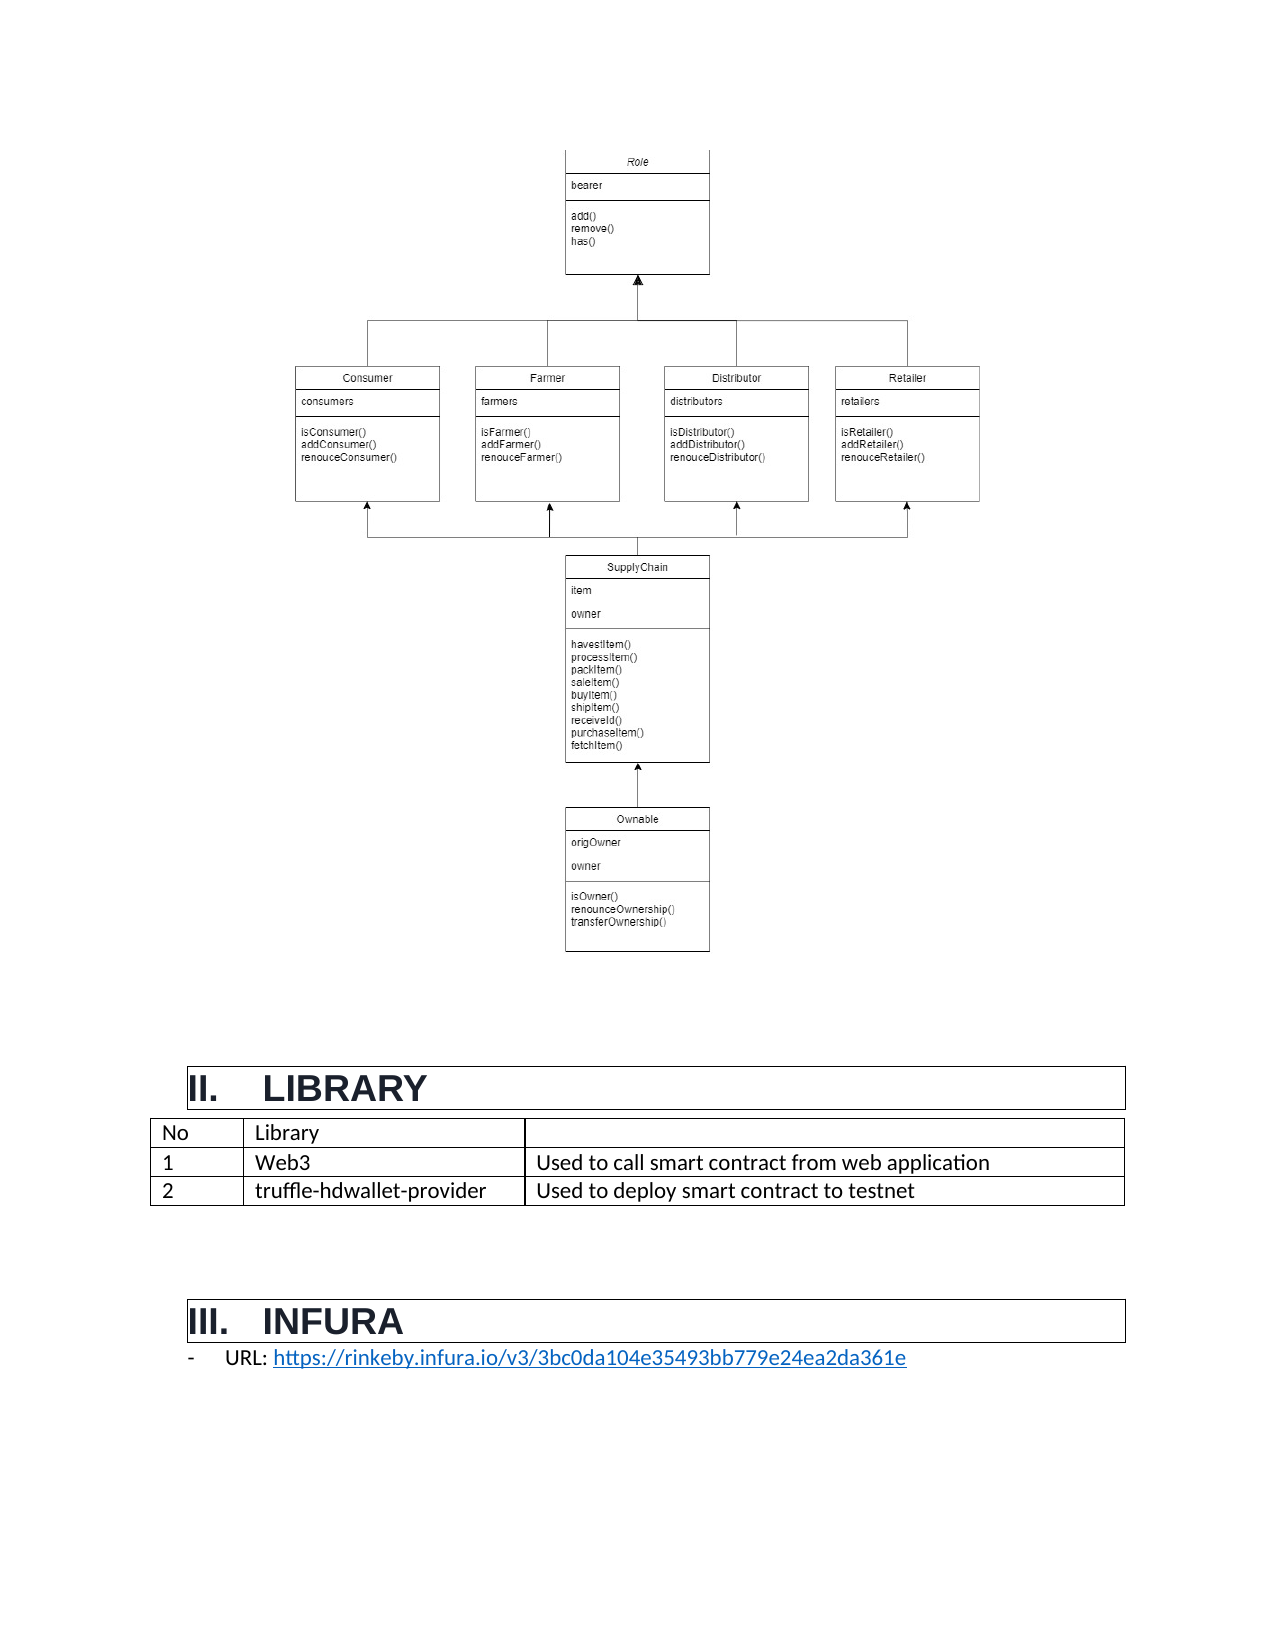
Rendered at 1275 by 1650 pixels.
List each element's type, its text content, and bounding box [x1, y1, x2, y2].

table_cell Web3 [244, 1148, 524, 1176]
table_cell 1 [151, 1148, 243, 1176]
table_header No [151, 1119, 243, 1147]
list LIBRARY [188, 1067, 1125, 1109]
picture [295, 150, 980, 954]
table_header [526, 1119, 1124, 1147]
table_cell truffle-hdwallet-provider [244, 1177, 524, 1205]
table_header Library [244, 1119, 524, 1147]
table_cell 2 [151, 1177, 243, 1205]
table_cell Used to deploy smart contract to testnet [526, 1177, 1124, 1205]
list INFURA [188, 1300, 1125, 1342]
table_cell Used to call smart contract from web application [526, 1148, 1124, 1176]
list URL: https://rinkeby.infura.io/v3/3bc0da104e35493bb779e24ea2da361e [187, 1343, 1125, 1371]
